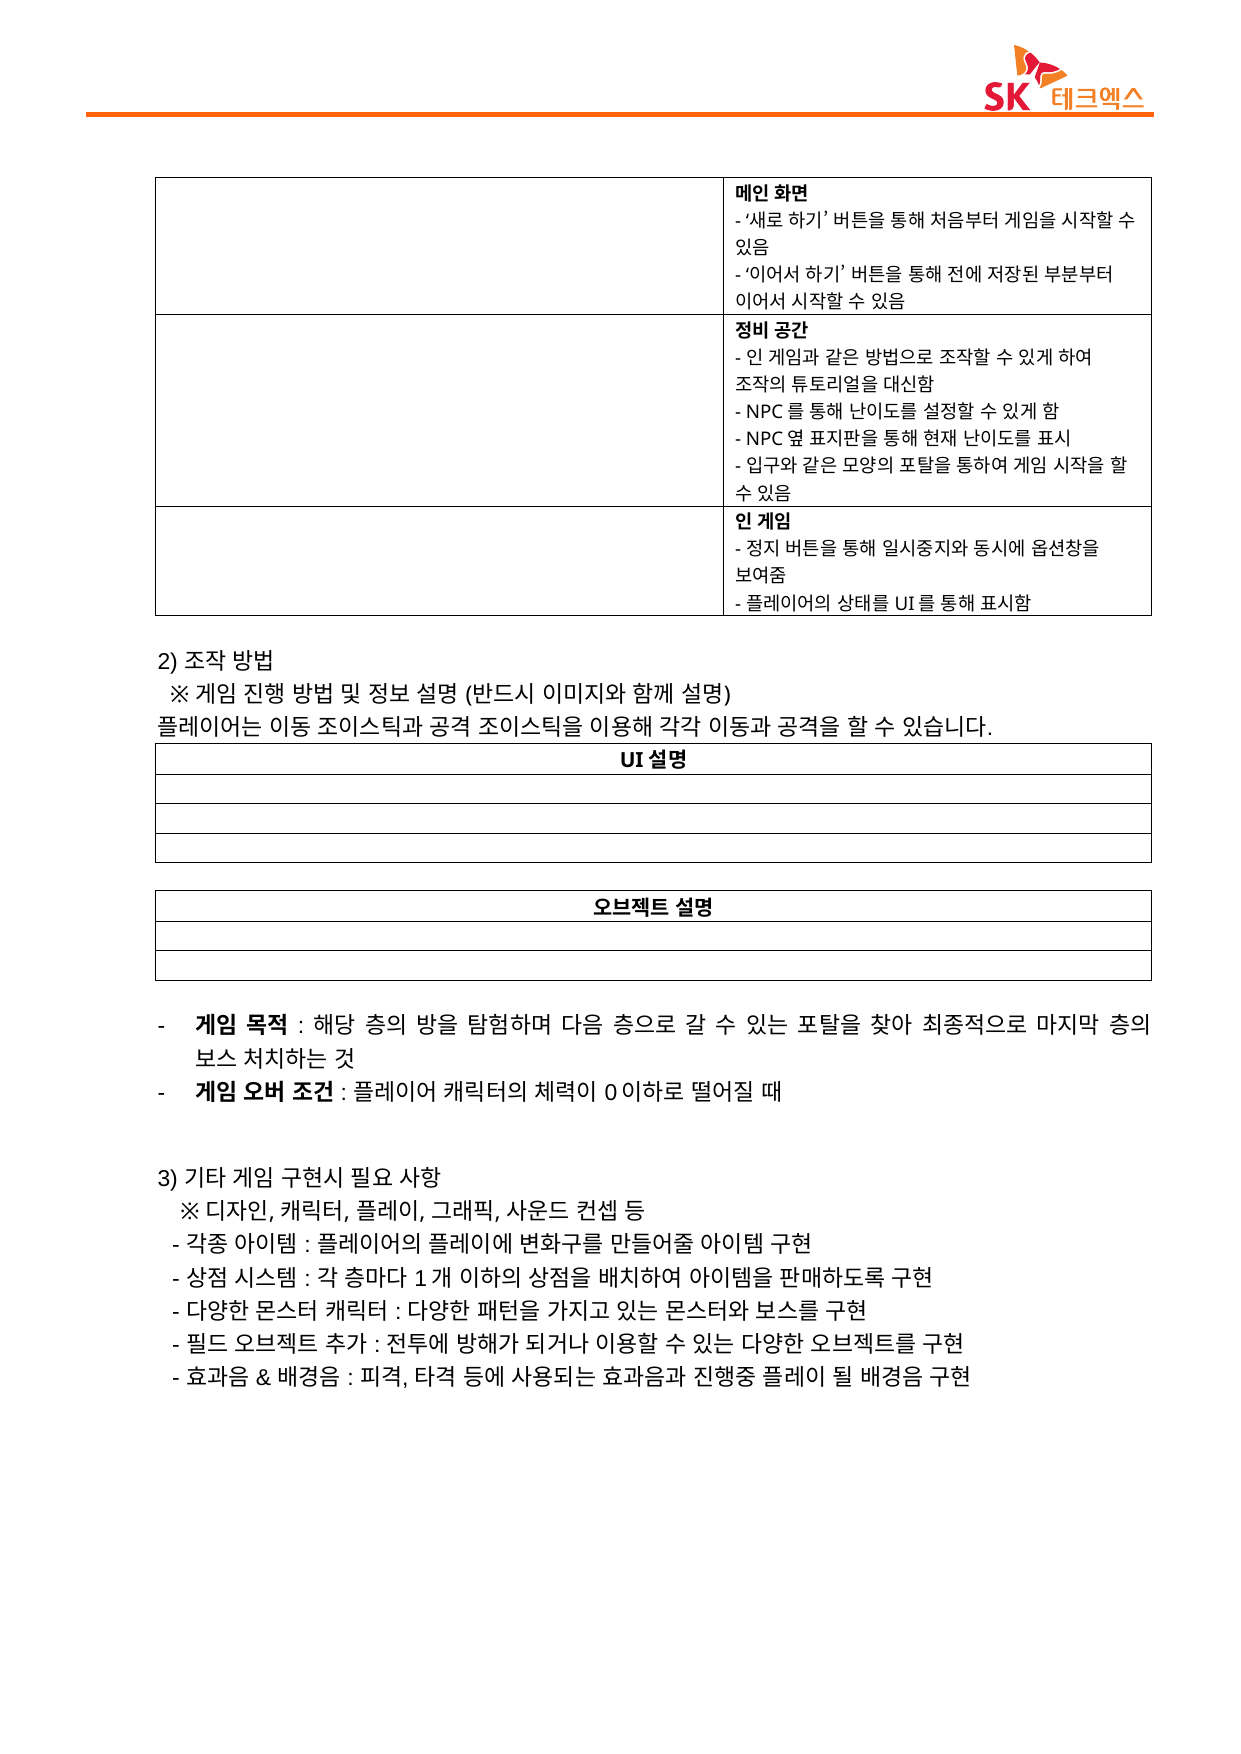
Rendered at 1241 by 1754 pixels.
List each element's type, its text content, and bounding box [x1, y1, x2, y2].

table_cell [156, 834, 1151, 862]
list 게임 오버 조건 : 플레이어 캐릭터의 체력이 0이하로 떨어질 때 [157, 1074, 1152, 1107]
text - 각종 아이템 : 플레이어의 플레이에 변화구를 만들어줄 아이템 구현 [97, 1226, 1152, 1259]
text 3) 기타 게임 구현시 필요 사항 [155, 1160, 1152, 1193]
table_cell [156, 951, 1151, 980]
text 2) 조작 방법 [155, 643, 1152, 676]
text - 다양한 몬스터 캐릭터 : 다양한 패턴을 가지고 있는 몬스터와 보스를 구현 [172, 1293, 1152, 1326]
table_cell 메인 화면 - ‘새로 하기’ 버튼을 통해 처음부터 게임을 시작할 수 있음 - ‘이어서 하기’ 버튼을 통해 전에 저장된 부분부터 이어서 시작할 수 있음 [724, 178, 1151, 314]
table_cell [156, 178, 723, 314]
text - 효과음 & 배경음 : 피격, 타격 등에 사용되는 효과음과 진행중 플레이 될 배경음 구현 [155, 1359, 1152, 1392]
picture [984, 45, 1144, 111]
text ※ 게임 진행 방법 및 정보 설명 (반드시 이미지와 함께 설명) [155, 676, 1152, 709]
table_header 오브젝트 설명 [156, 891, 1151, 921]
table_cell [156, 922, 1151, 950]
text 플레이어는 이동 조이스틱과 공격 조이스틱을 이용해 각각 이동과 공격을 할 수 있습니다. [155, 709, 1152, 742]
list 게임 목적 : 해당 층의 방을 탐험하며 다음 층으로 갈 수 있는 포탈을 찾아 최종적으로 마지막 층의 보스 처치하는 것 [157, 1007, 1152, 1074]
table_cell 정비 공간 - 인 게임과 같은 방법으로 조작할 수 있게 하여 조작의 튜토리얼을 대신함 - NPC를 통해 난이도를 설정할 수 있게 함 - NPC옆 표지판을 통해 현재 난이도를 표시 - 입구와 같은 모양의 포탈을 통하여 게임 시작을 할 수 있음 [724, 315, 1151, 506]
table_cell [156, 507, 723, 615]
text - 필드 오브젝트 추가 : 전투에 방해가 되거나 이용할 수 있는 다양한 오브젝트를 구현 [172, 1326, 1152, 1359]
text ※ 디자인, 캐릭터, 플레이, 그래픽, 사운드 컨셉 등 [155, 1193, 1152, 1226]
table_cell 인 게임 - 정지 버튼을 통해 일시중지와 동시에 옵션창을 보여줌 - 플레이어의 상태를 UI를 통해 표시함 [724, 507, 1151, 615]
table_cell [156, 775, 1151, 803]
table_cell [156, 804, 1151, 833]
text - 상점 시스템 : 각 층마다 1개 이하의 상점을 배치하여 아이템을 판매하도록 구현 [89, 1259, 1152, 1293]
table_cell [156, 315, 723, 506]
table_header UI 설명 [156, 744, 1151, 774]
